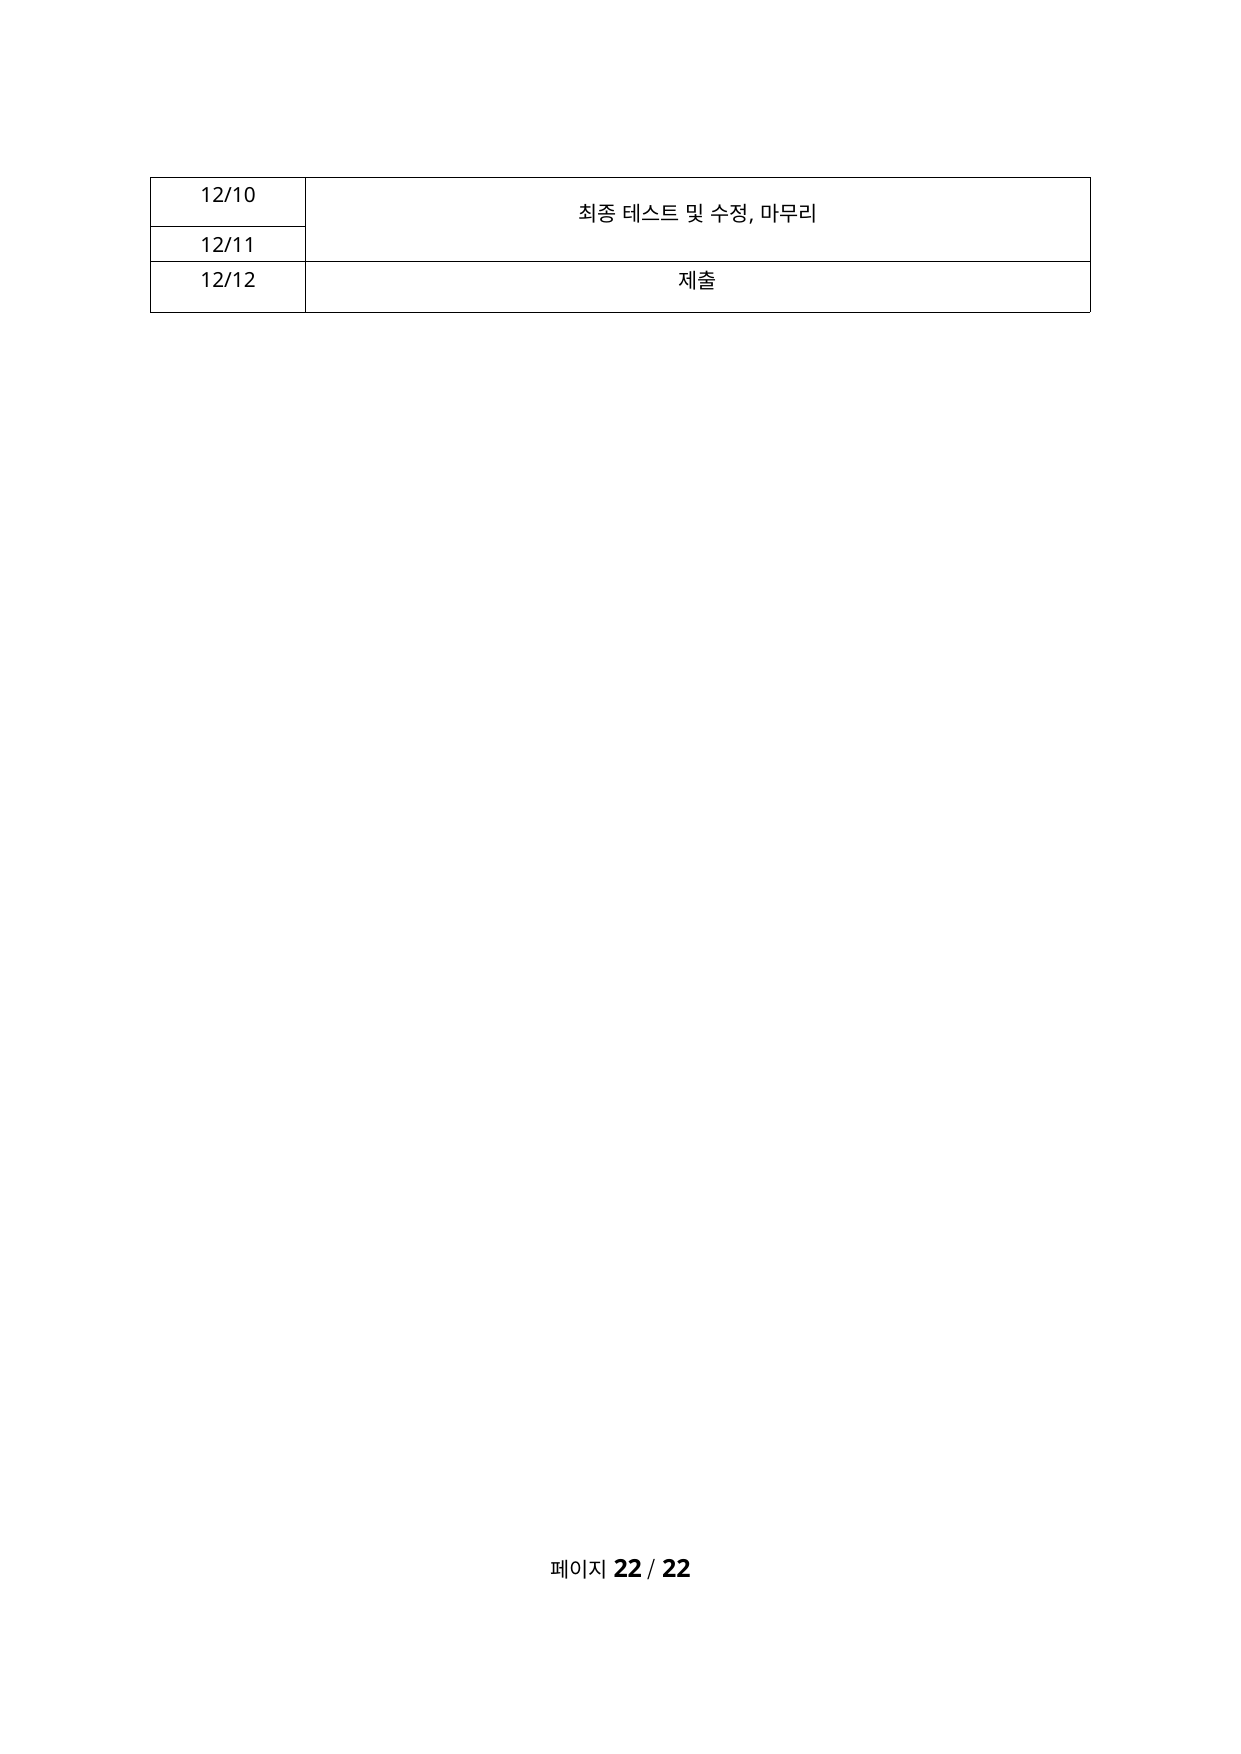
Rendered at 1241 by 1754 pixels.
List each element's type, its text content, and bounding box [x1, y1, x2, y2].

table_cell 제출 [306, 262, 1090, 312]
table_cell 12/11 [151, 227, 305, 261]
table_cell 12/12 [151, 262, 305, 312]
table_cell 12/10 [151, 178, 305, 226]
table_cell 최종 테스트 및 수정, 마무리 [306, 178, 1090, 261]
